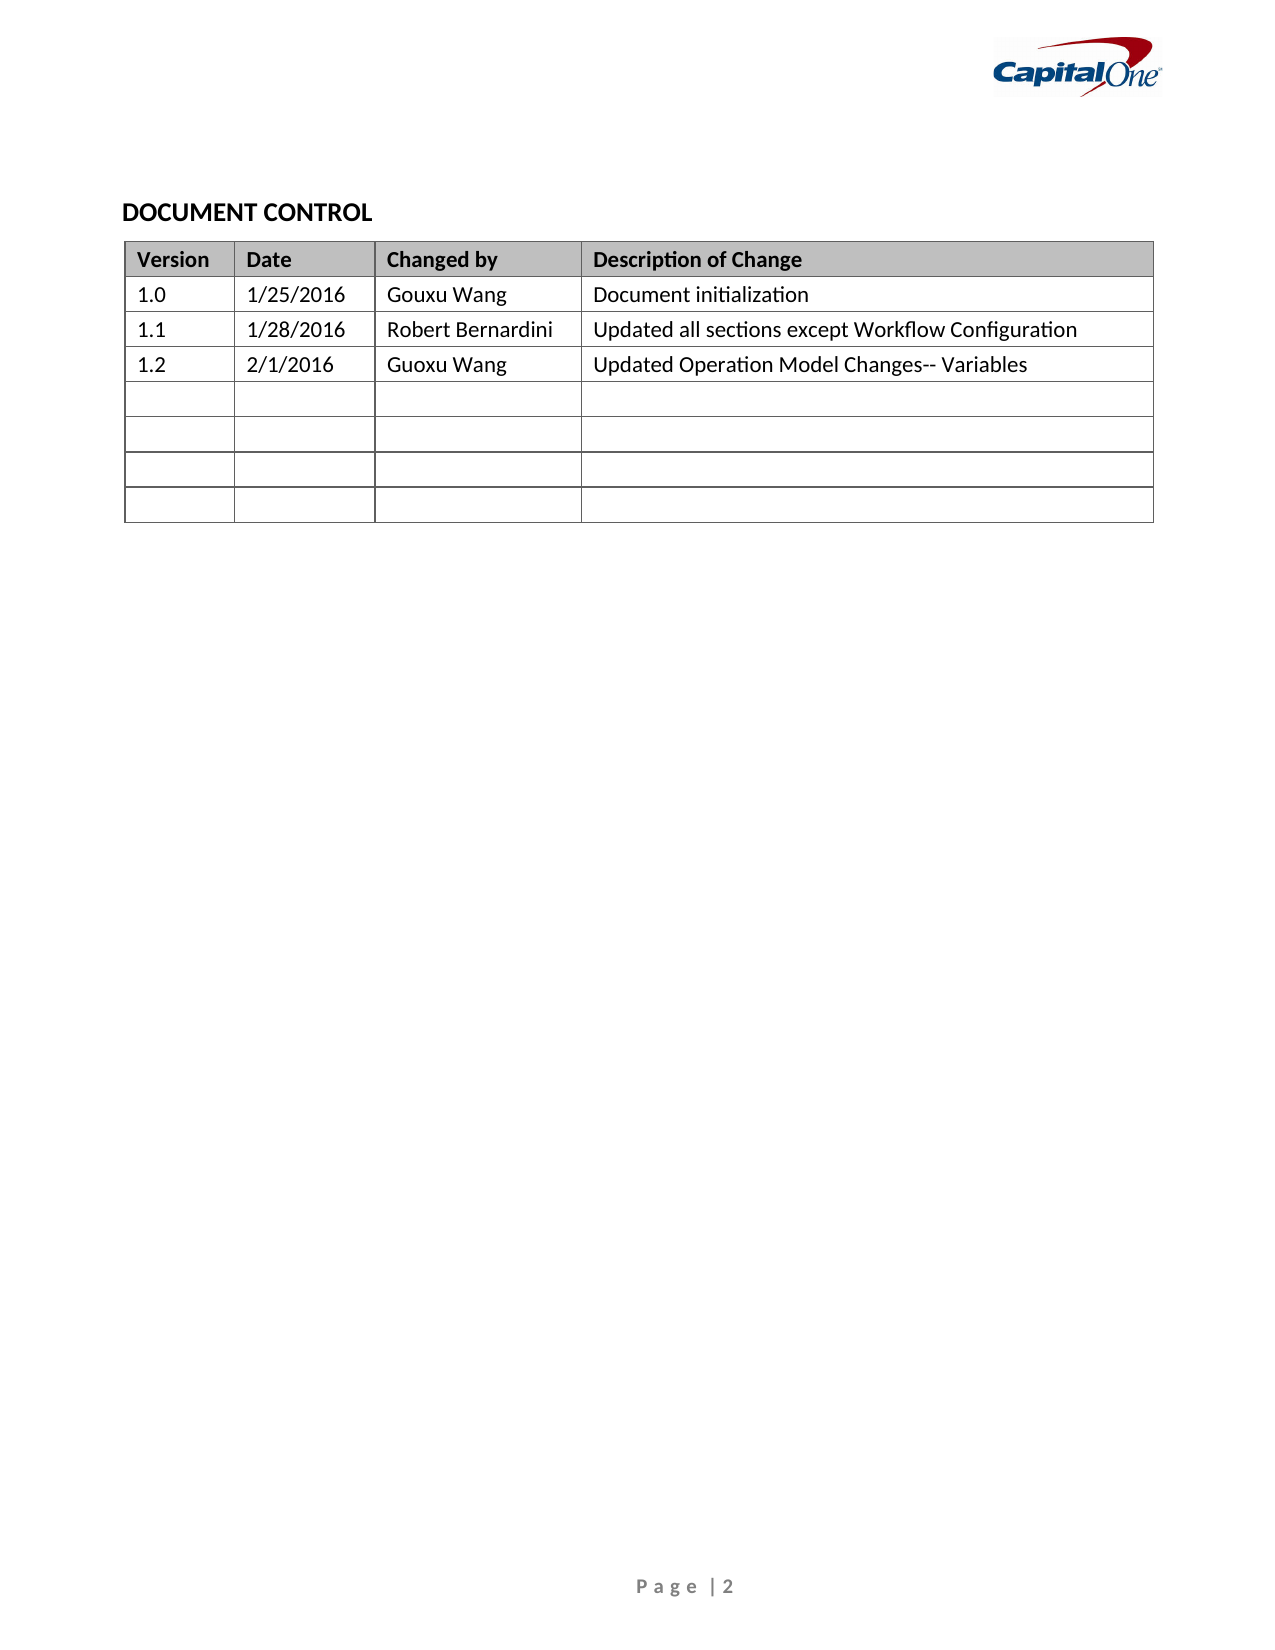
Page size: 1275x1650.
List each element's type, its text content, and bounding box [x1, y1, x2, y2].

table_cell [376, 453, 581, 486]
table_cell [376, 488, 581, 522]
table_cell Robert Bernardini [376, 312, 581, 346]
table_cell 1/28/2016 [235, 312, 374, 346]
table_cell [376, 417, 581, 451]
subtitle Document Control [122, 195, 1162, 228]
table_cell [235, 453, 374, 486]
table_cell [582, 453, 1153, 486]
table_cell 1.0 [126, 277, 234, 311]
table_cell [235, 488, 374, 522]
table_cell 1.1 [126, 312, 234, 346]
table_cell [582, 417, 1153, 451]
table_cell [582, 382, 1153, 416]
table_cell [126, 417, 234, 451]
table_cell [126, 488, 234, 522]
table_cell Guoxu Wang [376, 347, 581, 381]
table_cell Updated all sections except Workflow Configuration [582, 312, 1153, 346]
table_cell [126, 382, 234, 416]
table_cell [235, 382, 374, 416]
picture [993, 37, 1163, 97]
table_cell Gouxu Wang [376, 277, 581, 311]
table_cell [235, 417, 374, 451]
table_header Version [126, 242, 234, 276]
table_header Date [235, 242, 374, 276]
table_cell [376, 382, 581, 416]
table_cell Document initialization [582, 277, 1153, 311]
table_cell 2/1/2016 [235, 347, 374, 381]
table_header Description of Change [582, 242, 1153, 276]
table_cell 1.2 [126, 347, 234, 381]
table_header Changed by [376, 242, 581, 276]
table_cell Updated Operation Model Changes-- Variables [582, 347, 1153, 381]
table_cell [582, 488, 1153, 522]
table_cell [126, 453, 234, 486]
table_cell 1/25/2016 [235, 277, 374, 311]
